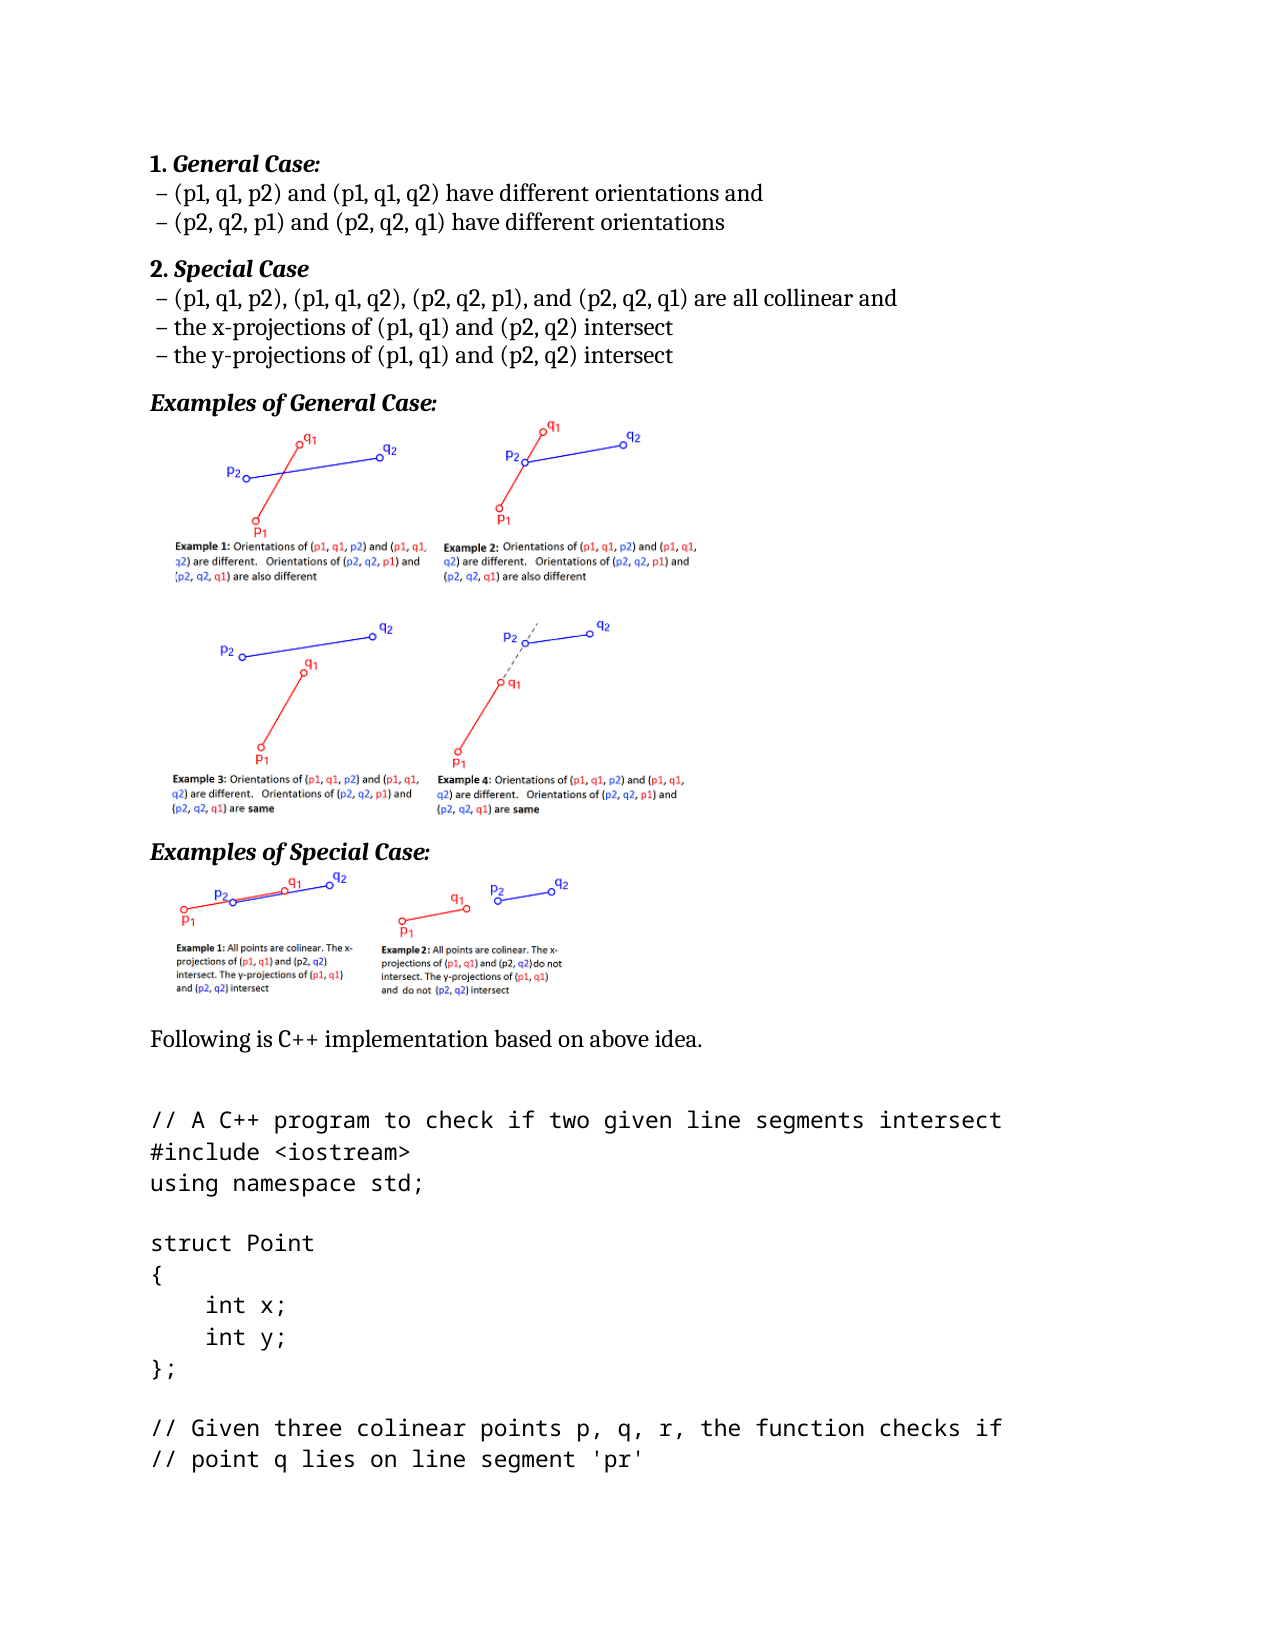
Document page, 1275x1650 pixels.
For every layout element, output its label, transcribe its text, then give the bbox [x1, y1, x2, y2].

picture [174, 417, 698, 593]
picture [168, 617, 692, 820]
text Following is C++ implementation based on above idea. [150, 1025, 1125, 1054]
text 2. Special Case – (p1, q1, p2), (p1, q1, q2), (p2, q2, p1), and (p2, q2, q1) are all collinear and – the x-projections of (p1, q1) and (p2, q2) intersect – the y-projections of (p1, q1) and (p2, q2) intersect [150, 255, 1125, 370]
picture [174, 867, 594, 1001]
text 1. General Case: – (p1, q1, p2) and (p1, q1, q2) have different orientations and – (p2, q2, p1) and (p2, q2, q1) have different orientations [150, 150, 1125, 236]
